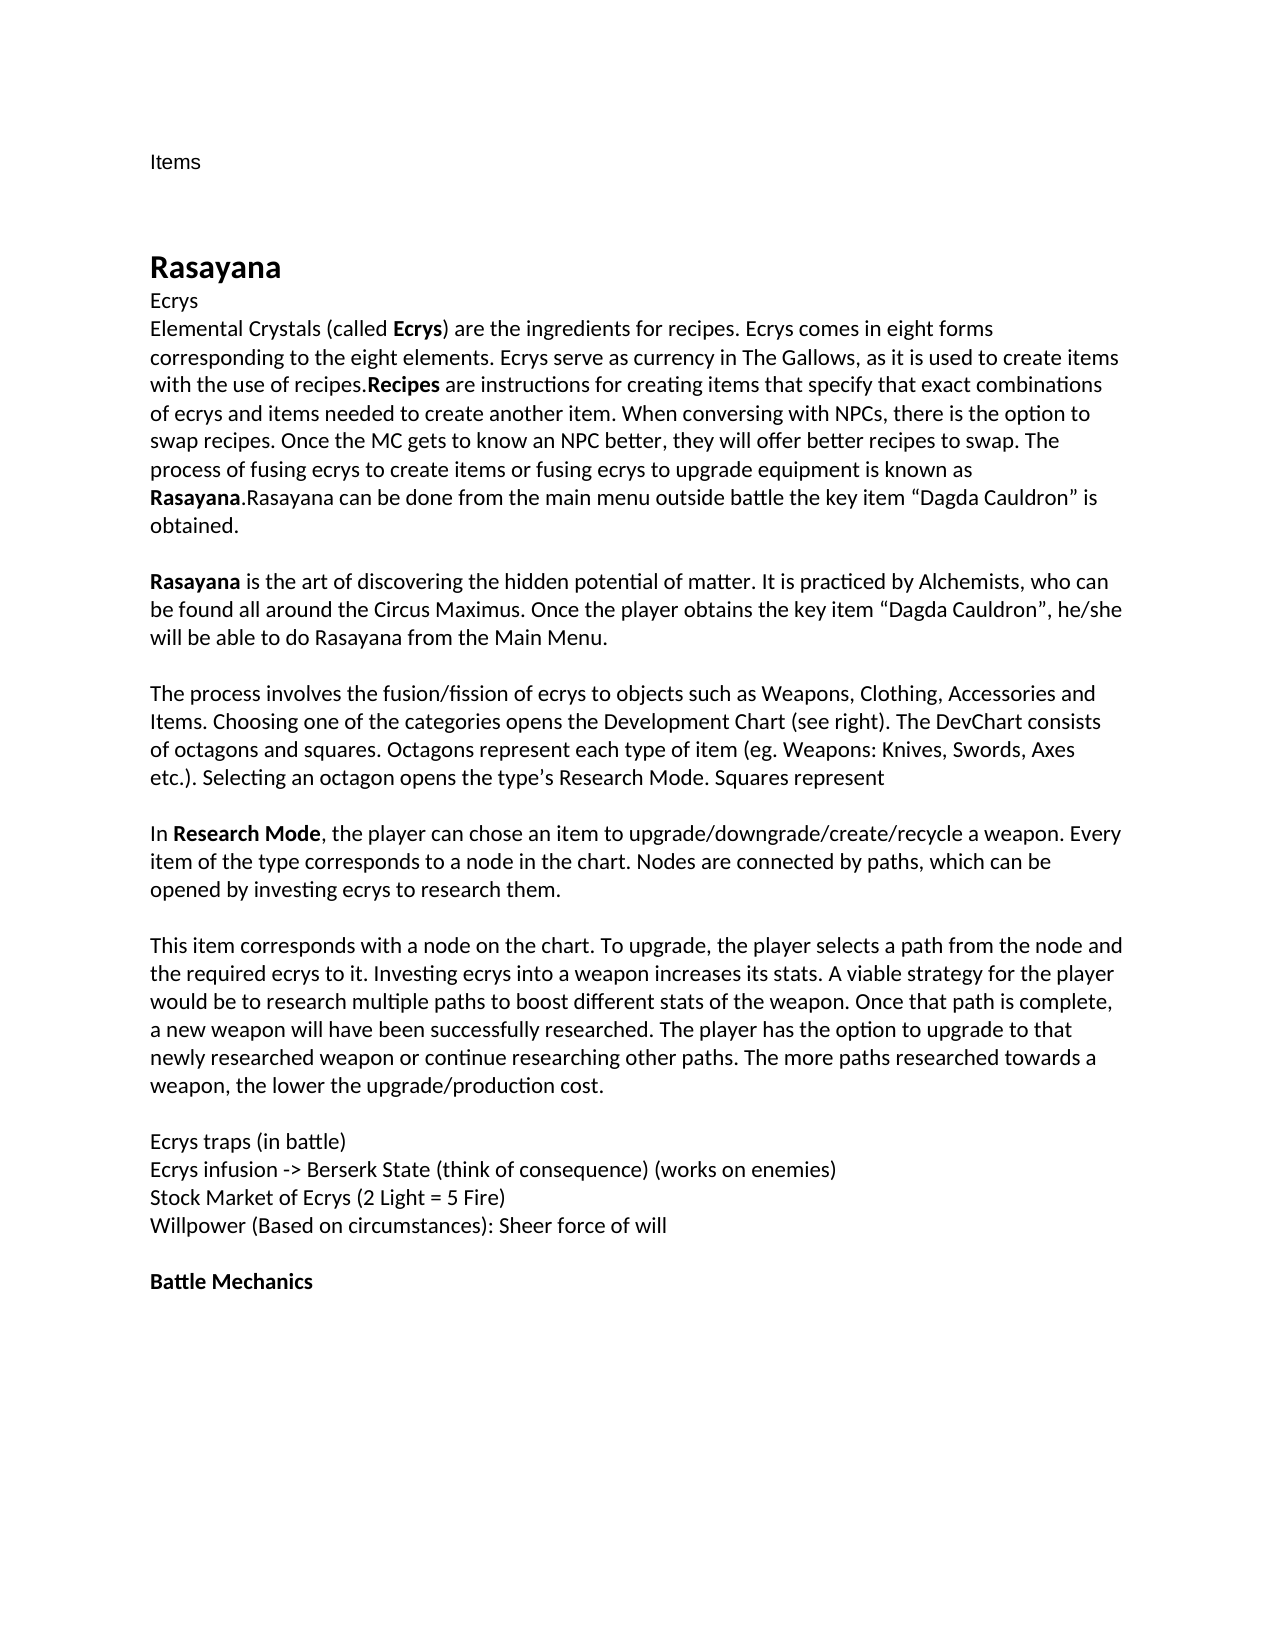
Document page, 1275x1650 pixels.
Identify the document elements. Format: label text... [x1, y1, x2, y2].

text The process involves the fusion/fission of ecrys to objects such as Weapons, Clothing, Accessories and Items. Choosing one of the categories opens the Development Chart (see right). The DevChart consists of octagons and squares. Octagons represent each type of item (eg. Weapons: Knives, Swords, Axes etc.). Selecting an octagon opens the type’s Research Mode. Squares represent [150, 679, 1125, 791]
text Battle Mechanics [150, 1267, 1125, 1295]
text Elemental Crystals (called Ecrys) are the ingredients for recipes. Ecrys comes in eight forms corresponding to the eight elements. Ecrys serve as currency in The Gallows, as it is used to create items with the use of recipes.Recipes are instructions for creating items that specify that exact combinations of ecrys and items needed to create another item. When conversing with NPCs, there is the option to swap recipes. Once the MC gets to know an NPC better, they will offer better recipes to swap. The process of fusing ecrys to create items or fusing ecrys to upgrade equipment is known as Rasayana.Rasayana can be done from the main menu outside battle the key item “Dagda Cauldron” is obtained. [150, 314, 1125, 539]
text Ecrys [150, 287, 1125, 314]
text This item corresponds with a node on the chart. To upgrade, the player selects a path from the node and the required ecrys to it. Investing ecrys into a weapon increases its stats. A viable strategy for the player would be to research multiple paths to boost different stats of the weapon. Once that path is complete, a new weapon will have been successfully researched. The player has the option to upgrade to that newly researched weapon or continue researching other paths. The more paths researched towards a weapon, the lower the upgrade/production cost. [150, 931, 1125, 1099]
text Rasayana [150, 246, 1125, 287]
text Willpower (Based on circumstances): Sheer force of will [150, 1211, 1125, 1239]
text Rasayana is the art of discovering the hidden potential of matter. It is practiced by Alchemists, who can be found all around the Circus Maximus. Once the player obtains the key item “Dagda Cauldron”, he/she will be able to do Rasayana from the Main Menu. [150, 567, 1125, 651]
text In Research Mode, the player can chose an item to upgrade/downgrade/create/recycle a weapon. Every item of the type corresponds to a node in the chart. Nodes are connected by paths, which can be opened by investing ecrys to research them. [150, 819, 1125, 903]
text Items [150, 150, 1125, 174]
text Ecrys traps (in battle) Ecrys infusion -> Berserk State (think of consequence) (works on enemies) [150, 1127, 1125, 1183]
text Stock Market of Ecrys (2 Light = 5 Fire) [150, 1183, 1125, 1211]
